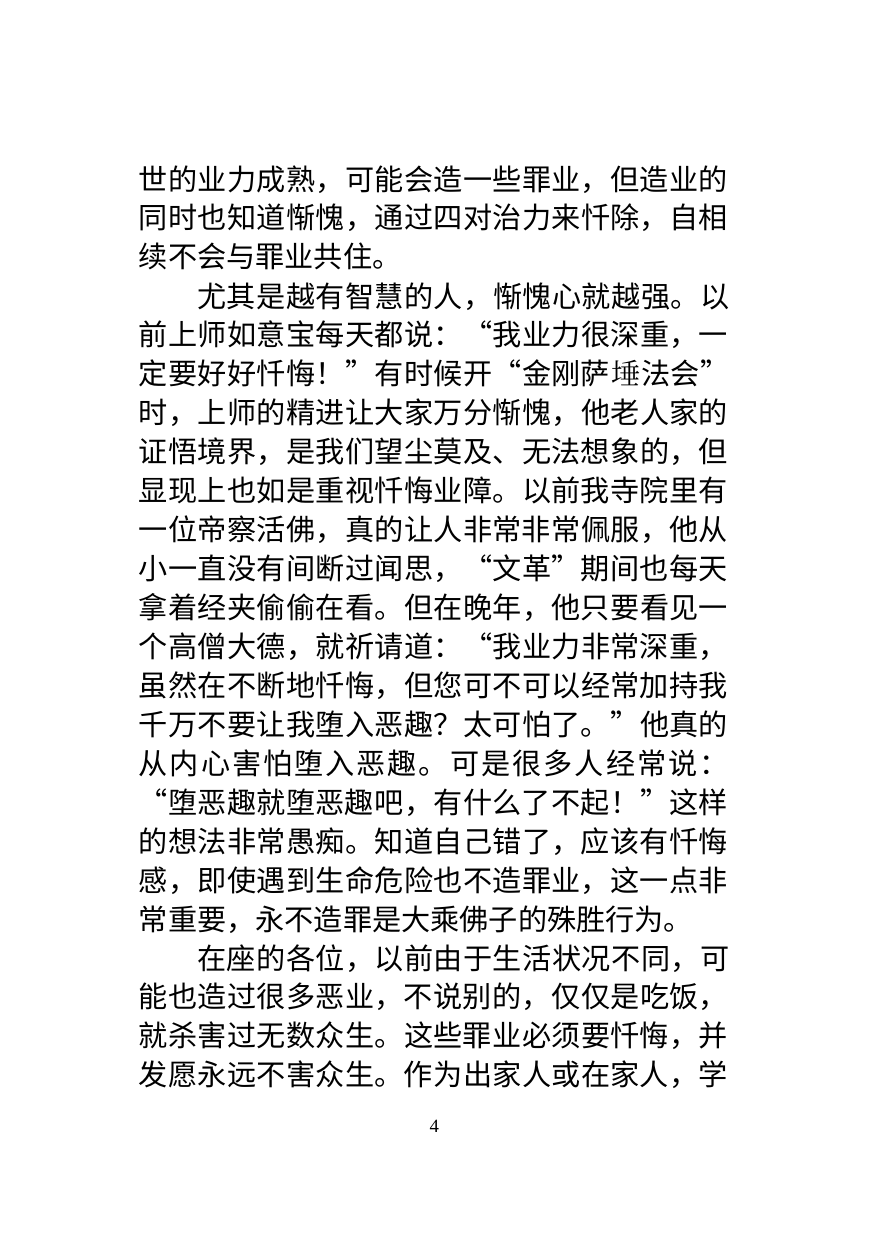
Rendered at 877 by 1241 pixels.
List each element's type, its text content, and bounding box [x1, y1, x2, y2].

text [139, 159, 729, 276]
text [139, 938, 729, 1094]
text 尤其是越有智慧的人，惭愧心就越强。以前上师如意宝每天都说：“我业力很深重，一定要好好忏悔！”有时候开“金刚萨埵法会”时，上师的精进让大家万分惭愧，他老人家的证悟境界，是我们望尘莫及、无法想象的，但显现上也如是重视忏悔业障。以前我寺院里有一位帝察活佛，真的让人非常非常佩服，他从小一直没有间断过闻思，“文革”期间也每天拿着经夹偷偷在看。但在晚年，他只要看见一个高僧大德，就祈请道：“我业力非常深重，虽然在不断地忏悔，但您可不可以经常加持我，千万不要让我堕入恶趣？太可怕了。”他真的从内心害怕堕入恶趣。可是很多人经常说：“堕恶趣就堕恶趣吧，有什么了不起！”这样的想法非常愚痴。知道自己错了，应该有忏悔感，即使遇到生命危险也不造罪业，这一点非常重要，永不造罪是大乘佛子的殊胜行为。 [139, 276, 729, 938]
